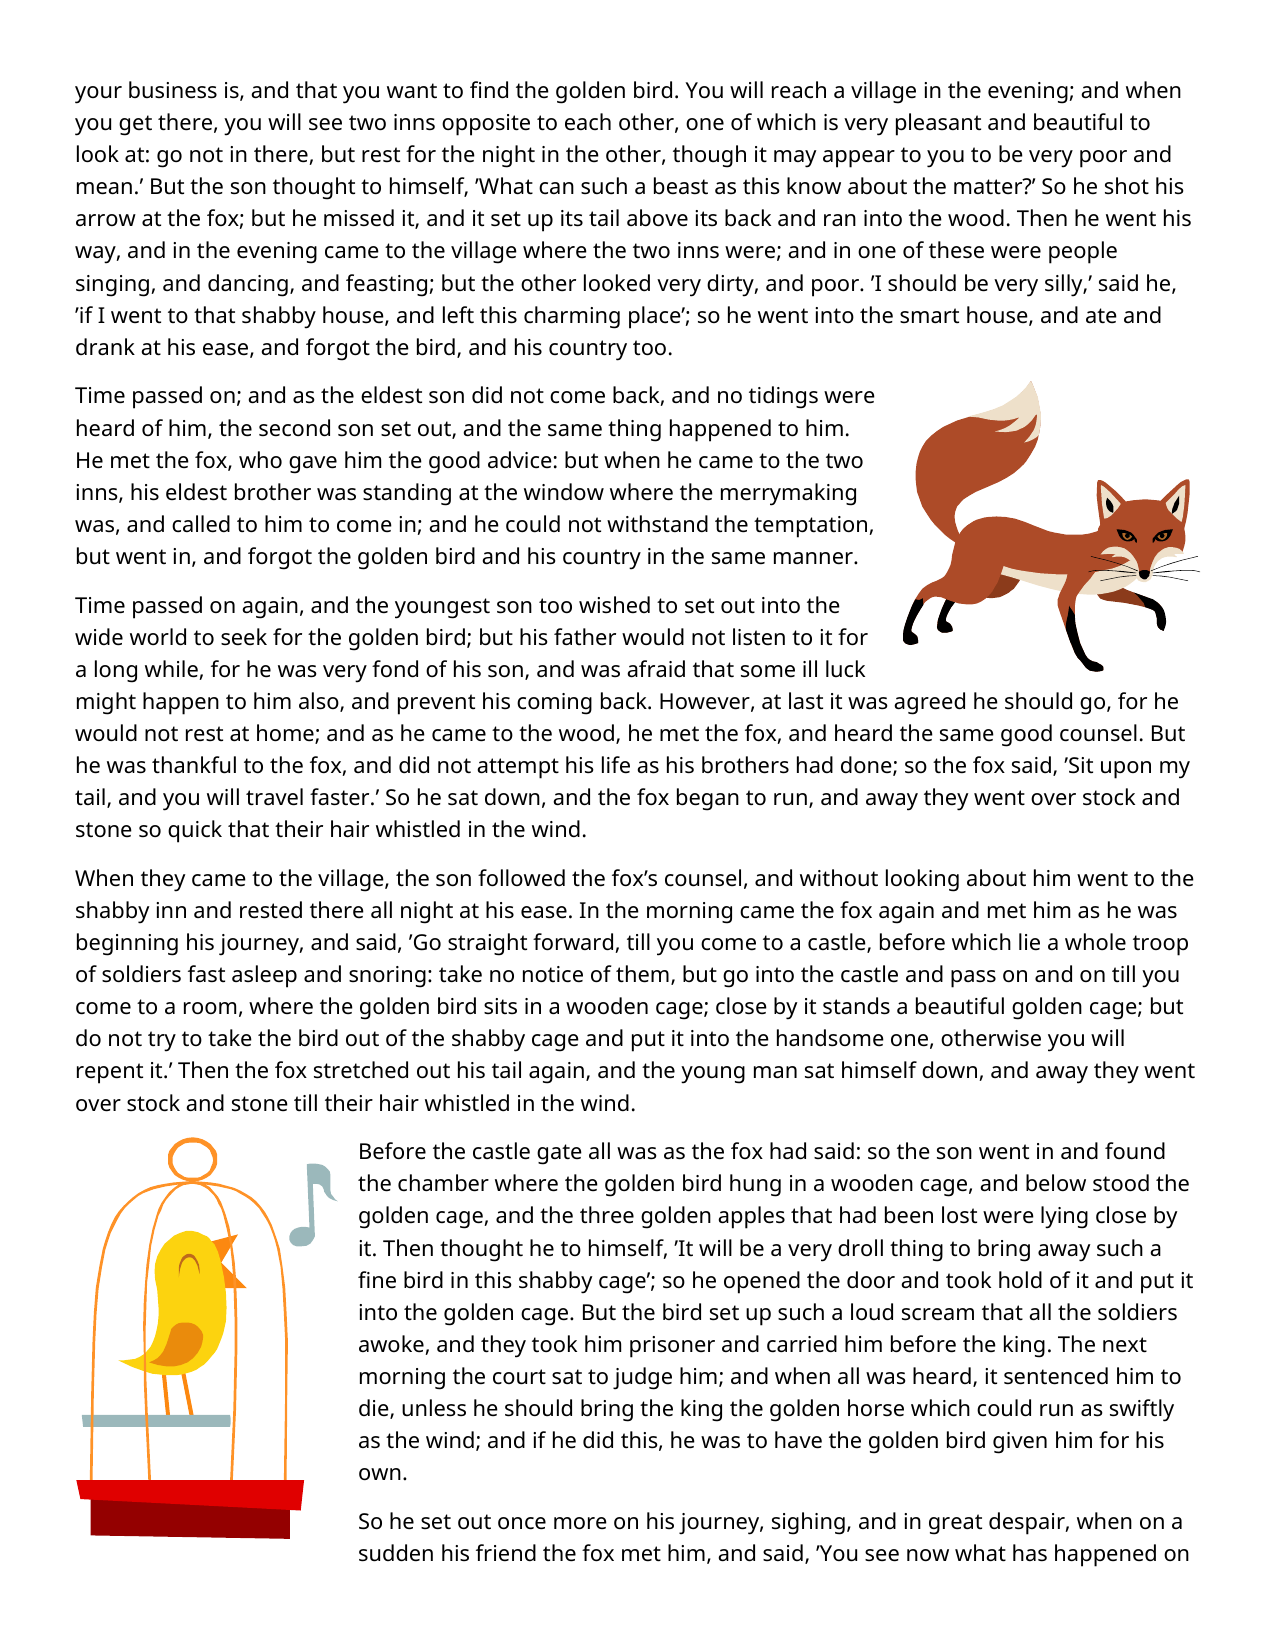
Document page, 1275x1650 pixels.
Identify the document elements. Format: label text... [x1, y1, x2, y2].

text Before the castle gate all was as the fox had said: so the son went in and found the chamber where the golden bird hung in a wooden cage, and below stood the golden cage, and the three golden apples that had been lost were lying close by it. Then thought he to himself, ’It will be a very droll thing to bring away such a fine bird in this shabby cage’; so he opened the door and took hold of it and put it into the golden cage. But the bird set up such a loud scream that all the soldiers awoke, and they took him prisoner and carried him before the king. The next morning the court sat to judge him; and when all was heard, it sentenced him to die, unless he should bring the king the golden horse which could run as swiftly as the wind; and if he did this, he was to have the golden bird given him for his own. [75, 1136, 1200, 1487]
text Time passed on again, and the youngest son too wished to set out into the wide world to seek for the golden bird; but his father would not listen to it for a long while, for he was very fond of his son, and was afraid that some ill luck might happen to him also, and prevent his coming back. However, at last it was agreed he should go, for he would not rest at home; and as he came to the wood, he met the fox, and heard the same good counsel. But he was thankful to the fox, and did not attempt his life as his brothers had done; so the fox said, ’Sit upon my tail, and you will travel faster.’ So he sat down, and the fox began to run, and away they went over stock and stone so quick that their hair whistled in the wind. [75, 589, 1200, 844]
text When they came to the village, the son followed the fox’s counsel, and without looking about him went to the shabby inn and rested there all night at his ease. In the morning came the fox again and met him as he was beginning his journey, and said, ’Go straight forward, till you come to a castle, before which lie a whole troop of soldiers fast asleep and snoring: take no notice of them, but go into the castle and pass on and on till you come to a room, where the golden bird sits in a wooden cage; close by it stands a beautiful golden cage; but do not try to take the bird out of the shabby cage and put it into the handsome one, otherwise you will repent it.’ Then the fox stretched out his tail again, and the young man sat himself down, and away they went over stock and stone till their hair whistled in the wind. [75, 863, 1200, 1117]
text Time passed on; and as the eldest son did not come back, and no tidings were heard of him, the second son set out, and the same thing happened to him. He met the fox, who gave him the good advice: but when he came to the two inns, his eldest brother was standing at the window where the merrymaking was, and called to him to come in; and he could not withstand the temptation, but went in, and forgot the golden bird and his country in the same manner. [75, 380, 1200, 571]
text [75, 75, 1200, 361]
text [75, 1506, 1200, 1568]
